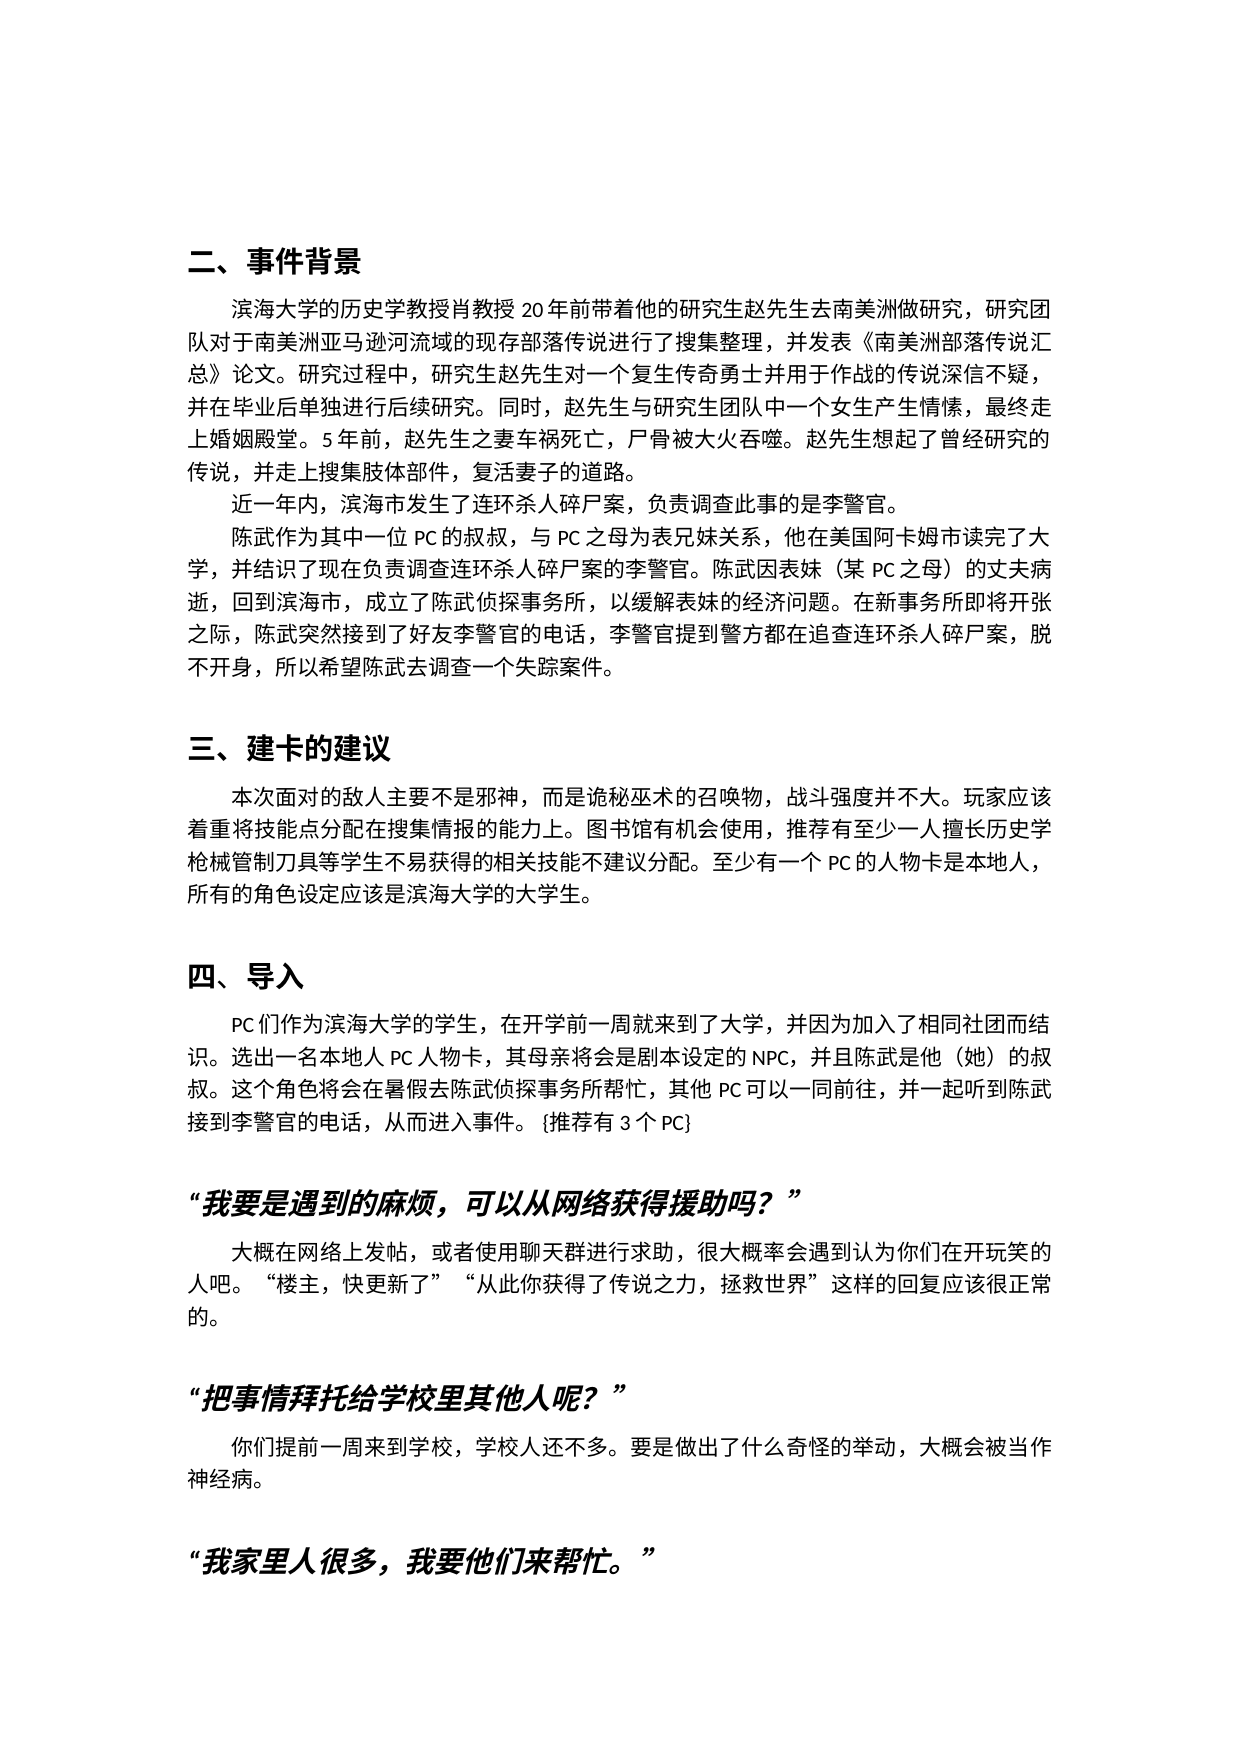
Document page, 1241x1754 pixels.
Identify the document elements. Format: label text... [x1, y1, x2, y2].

text 四、导入 [187, 942, 1053, 1007]
text 陈武作为其中一位PC的叔叔，与PC之母为表兄妹关系，他在美国阿卡姆市读完了大学，并结识了现在负责调查连环杀人碎尸案的李警官。陈武因表妹（某PC之母）的丈夫病逝，回到滨海市，成立了陈武侦探事务所，以缓解表妹的经济问题。在新事务所即将开张之际，陈武突然接到了好友李警官的电话，李警官提到警方都在追查连环杀人碎尸案，脱不开身，所以希望陈武去调查一个失踪案件。 [187, 519, 1053, 682]
list 滨海大学的历史学教授肖教授20年前带着他的研究生赵先生去南美洲做研究，研究团队对于南美洲亚马逊河流域的现存部落传说进行了搜集整理，并发表《南美洲部落传说汇总》论文。研究过程中，研究生赵先生对一个复生传奇勇士并用于作战的传说深信不疑，并在毕业后单独进行后续研究。同时，赵先生与研究生团队中一个女生产生情愫，最终走上婚姻殿堂。5年前，赵先生之妻车祸死亡，尸骨被大火吞噬。赵先生想起了曾经研究的传说，并走上搜集肢体部件，复活妻子的道路。 [187, 292, 1053, 487]
text 近一年内，滨海市发生了连环杀人碎尸案，负责调查此事的是李警官。 [187, 487, 1053, 519]
text 你们提前一周来到学校，学校人还不多。要是做出了什么奇怪的举动，大概会被当作神经病。 [187, 1429, 1053, 1494]
text PC们作为滨海大学的学生，在开学前一周就来到了大学，并因为加入了相同社团而结识。选出一名本地人PC人物卡，其母亲将会是剧本设定的NPC，并且陈武是他（她）的叔叔。这个角色将会在暑假去陈武侦探事务所帮忙，其他PC可以一同前往，并一起听到陈武接到李警官的电话，从而进入事件。 {推荐有3个PC} [187, 1007, 1053, 1137]
text 大概在网络上发帖，或者使用聊天群进行求助，很大概率会遇到认为你们在开玩笑的人吧。“楼主，快更新了”“从此你获得了传说之力，拯救世界”这样的回复应该很正常的。 [187, 1234, 1053, 1332]
list 事件背景 [187, 227, 1053, 292]
list 建卡的建议 [187, 714, 1053, 779]
text “把事情拜托给学校里其他人呢？” [187, 1364, 1053, 1429]
text “我要是遇到的麻烦，可以从网络获得援助吗？” [187, 1169, 1053, 1234]
list 本次面对的敌人主要不是邪神，而是诡秘巫术的召唤物，战斗强度并不大。玩家应该着重将技能点分配在搜集情报的能力上。图书馆有机会使用，推荐有至少一人擅长历史学。枪械管制刀具等学生不易获得的相关技能不建议分配。至少有一个PC的人物卡是本地人，所有的角色设定应该是滨海大学的大学生。 [187, 779, 1053, 909]
text “我家里人很多，我要他们来帮忙。” [187, 1527, 1053, 1592]
